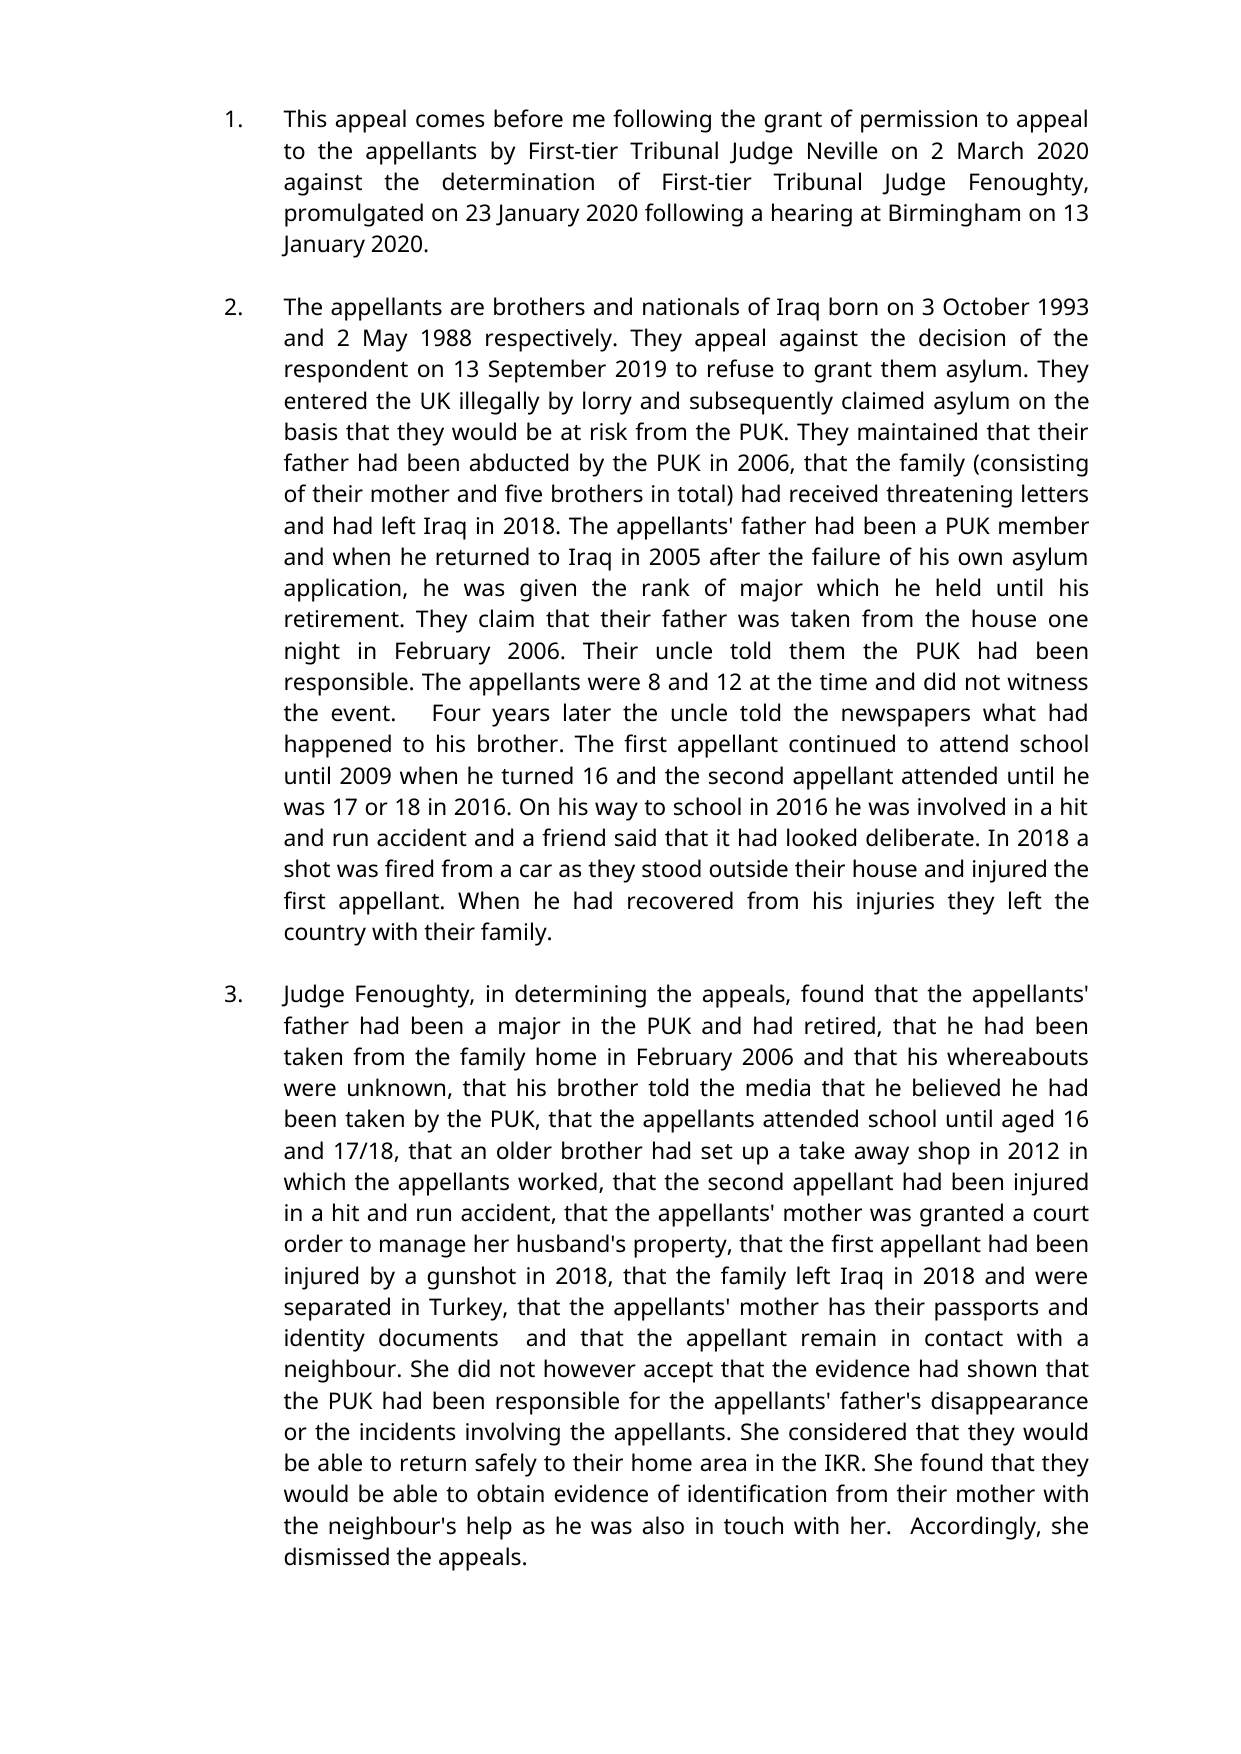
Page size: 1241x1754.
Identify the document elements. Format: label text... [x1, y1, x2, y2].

list This appeal comes before me following the grant of permission to appeal to the appellants by First-tier Tribunal Judge Neville on 2 March 2020 against the determination of First-tier Tribunal Judge Fenoughty, promulgated on 23 January 2020 following a hearing at Birmingham on 13 January 2020. [224, 103, 1090, 260]
list The appellants are brothers and nationals of Iraq born on 3 October 1993 and 2 May 1988 respectively. They appeal against the decision of the respondent on 13 September 2019 to refuse to grant them asylum. They entered the UK illegally by lorry and subsequently claimed asylum on the basis that they would be at risk from the PUK. They maintained that their father had been abducted by the PUK in 2006, that the family (consisting of their mother and five brothers in total) had received threatening letters and had left Iraq in 2018. The appellants' father had been a PUK member and when he returned to Iraq in 2005 after the failure of his own asylum application, he was given the rank of major which he held until his retirement. They claim that their father was taken from the house one night in February 2006. Their uncle told them the PUK had been responsible. The appellants were 8 and 12 at the time and did not witness the event. Four years later the uncle told the newspapers what had happened to his brother. The first appellant continued to attend school until 2009 when he turned 16 and the second appellant attended until he was 17 or 18 in 2016. On his way to school in 2016 he was involved in a hit and run accident and a friend said that it had looked deliberate. In 2018 a shot was fired from a car as they stood outside their house and injured the first appellant. When he had recovered from his injuries they left the country with their family. [224, 291, 1090, 947]
list Judge Fenoughty, in determining the appeals, found that the appellants' father had been a major in the PUK and had retired, that he had been taken from the family home in February 2006 and that his whereabouts were unknown, that his brother told the media that he believed he had been taken by the PUK, that the appellants attended school until aged 16 and 17/18, that an older brother had set up a take away shop in 2012 in which the appellants worked, that the second appellant had been injured in a hit and run accident, that the appellants' mother was granted a court order to manage her husband's property, that the first appellant had been injured by a gunshot in 2018, that the family left Iraq in 2018 and were separated in Turkey, that the appellants' mother has their passports and identity documents and that the appellant remain in contact with a neighbour. She did not however accept that the evidence had shown that the PUK had been responsible for the appellants' father's disappearance or the incidents involving the appellants. She considered that they would be able to return safely to their home area in the IKR. She found that they would be able to obtain evidence of identification from their mother with the neighbour's help as he was also in touch with her. Accordingly, she dismissed the appeals. [224, 978, 1090, 1572]
